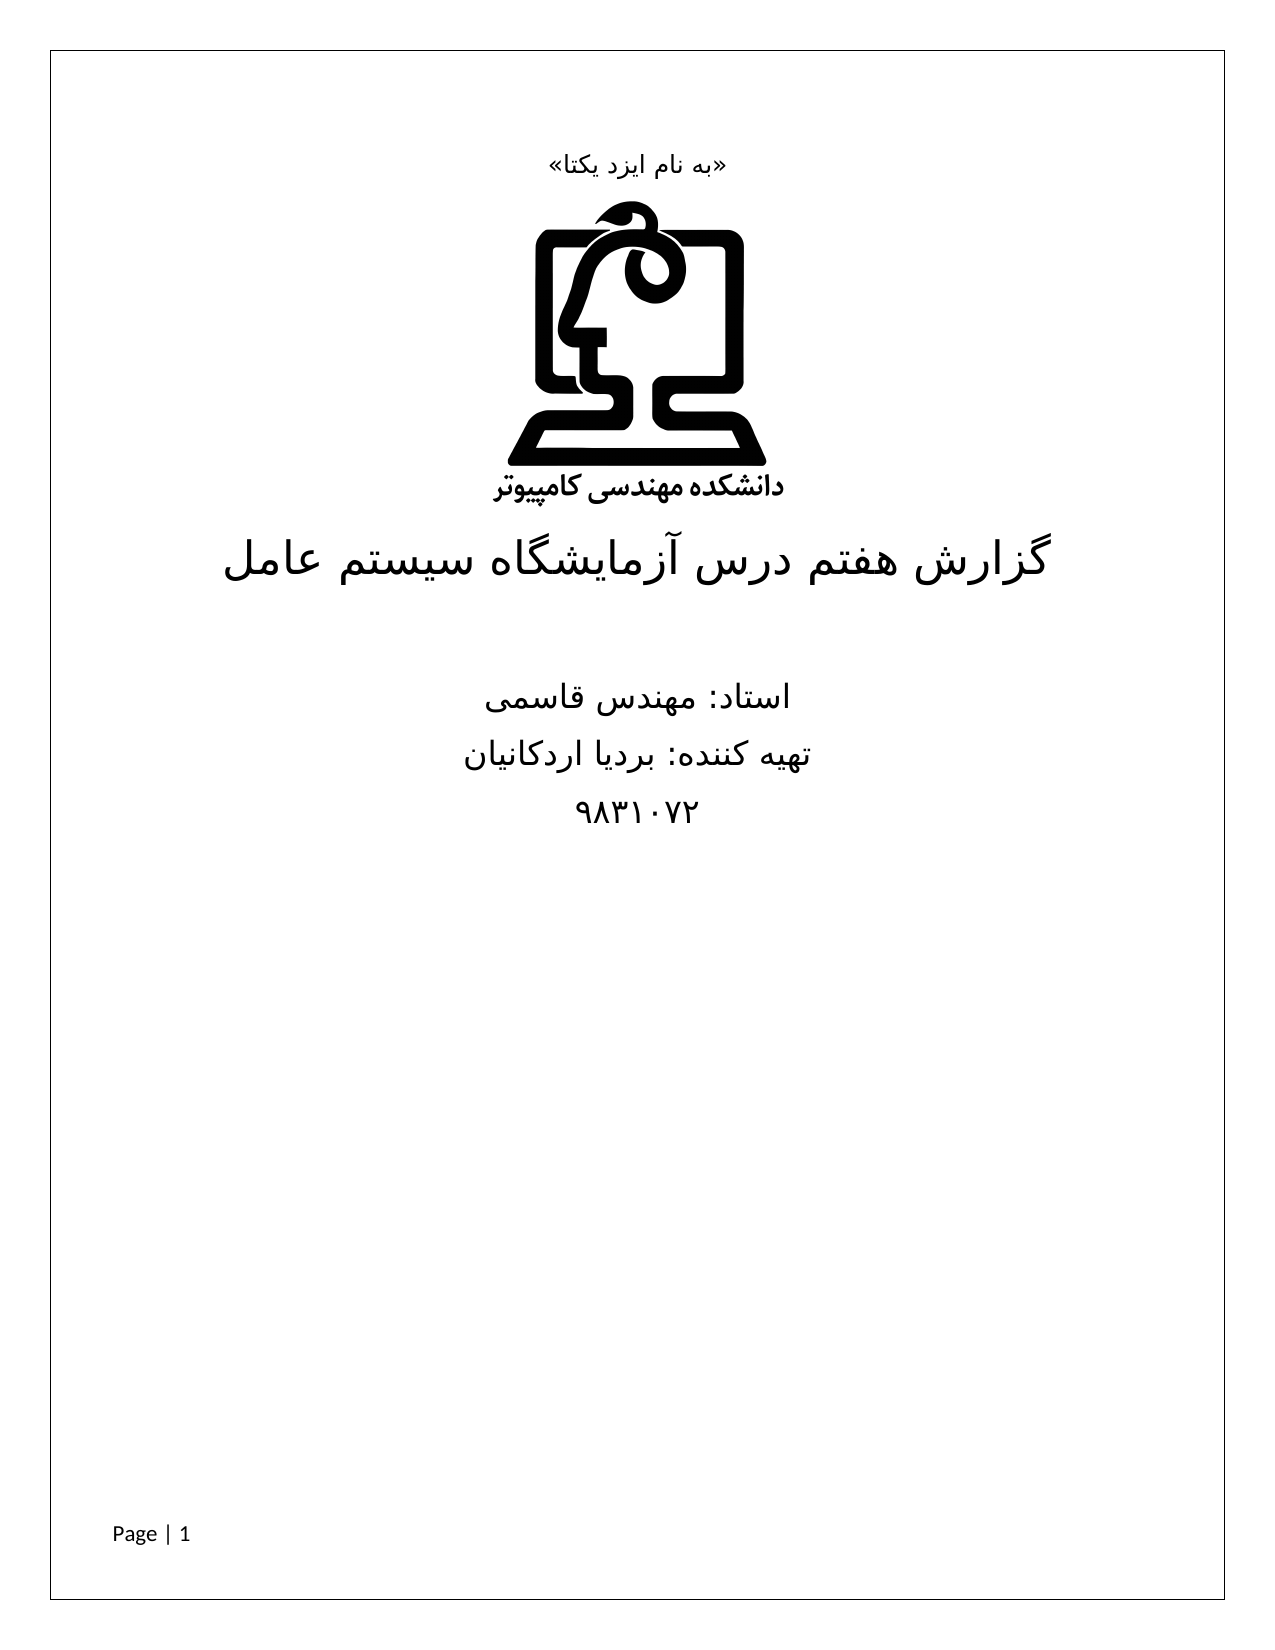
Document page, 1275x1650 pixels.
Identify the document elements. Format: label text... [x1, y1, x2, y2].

text «به نام ایزد یکتا» [112, 150, 1162, 179]
text تهیه کننده: بردیا اردکانیان [112, 735, 1162, 773]
text گزارش هفتم درس آزمایشگاه سیستم عامل [112, 532, 1162, 585]
text استاد: مهندس قاسمی‌ [112, 677, 1162, 716]
text ۹۸۳۱۰۷۲ [112, 792, 1162, 831]
picture [485, 197, 790, 514]
